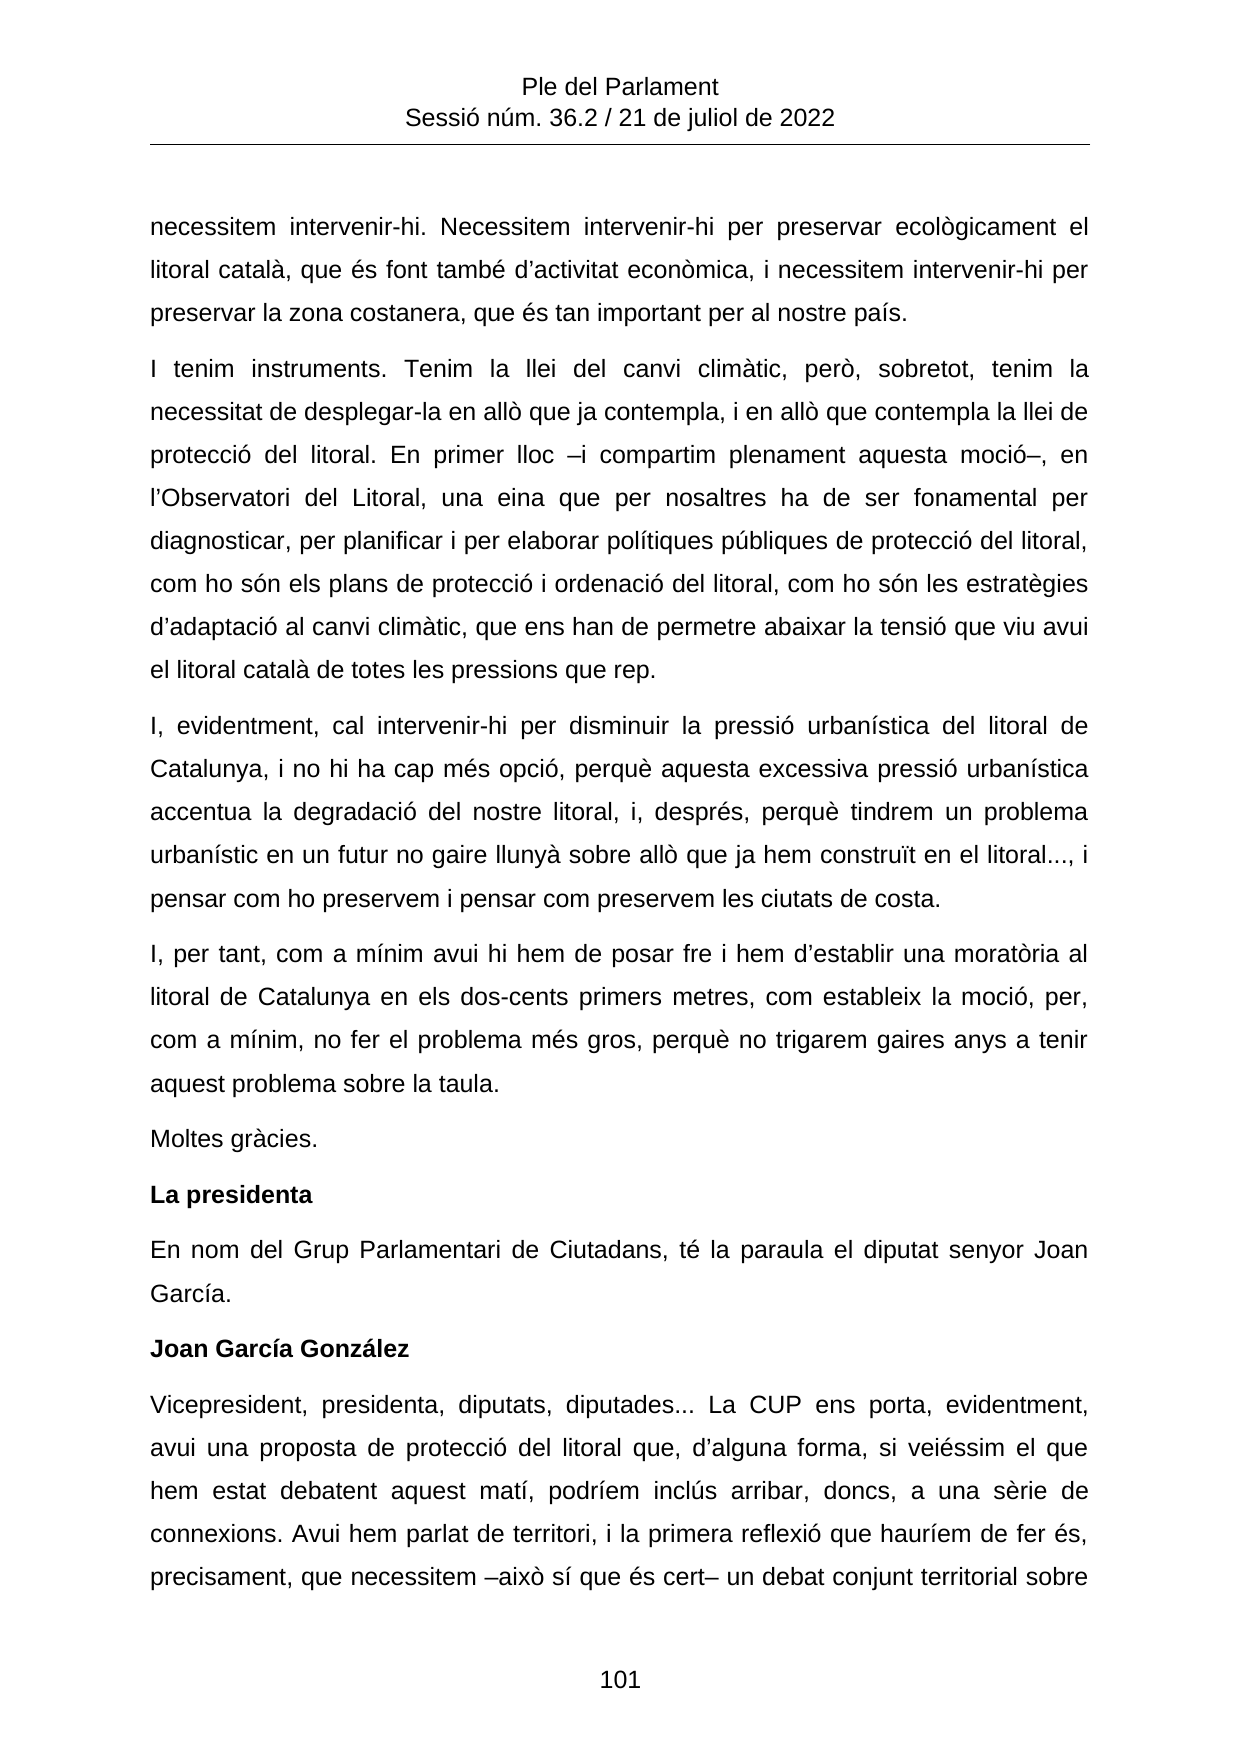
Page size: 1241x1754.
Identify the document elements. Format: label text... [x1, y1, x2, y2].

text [150, 212, 1090, 327]
text En nom del Grup Parlamentari de Ciutadans, té la paraula el diputat senyor Joan García. [150, 1236, 1090, 1307]
text La presidenta [150, 1180, 1090, 1209]
text I tenim instruments. Tenim la llei del canvi climàtic, però, sobretot, tenim la necessitat de desplegar-la en allò que ja contempla, i en allò que contempla la llei de protecció del litoral. En primer lloc –i compartim plenament aquesta moció–, en l’Observatori del Litoral, una eina que per nosaltres ha de ser fonamental per diagnosticar, per planificar i per elaborar polítiques públiques de protecció del litoral, com ho són els plans de protecció i ordenació del litoral, com ho són les estratègies d’adaptació al canvi climàtic, que ens han de permetre abaixar la tensió que viu avui el litoral català de totes les pressions que rep. [150, 354, 1090, 684]
text Joan García González [150, 1334, 1090, 1363]
text Moltes gràcies. [150, 1124, 1090, 1153]
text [150, 1390, 1090, 1591]
text I, per tant, com a mínim avui hi hem de posar fre i hem d’establir una moratòria al litoral de Catalunya en els dos-cents primers metres, com estableix la moció, per, com a mínim, no fer el problema més gros, perquè no trigarem gaires anys a tenir aquest problema sobre la taula. [150, 939, 1090, 1097]
text I, evidentment, cal intervenir-hi per disminuir la pressió urbanística del litoral de Catalunya, i no hi ha cap més opció, perquè aquesta excessiva pressió urbanística accentua la degradació del nostre litoral, i, després, perquè tindrem un problema urbanístic en un futur no gaire llunyà sobre allò que ja hem construït en el litoral..., i pensar com ho preservem i pensar com preservem les ciutats de costa. [150, 711, 1090, 912]
